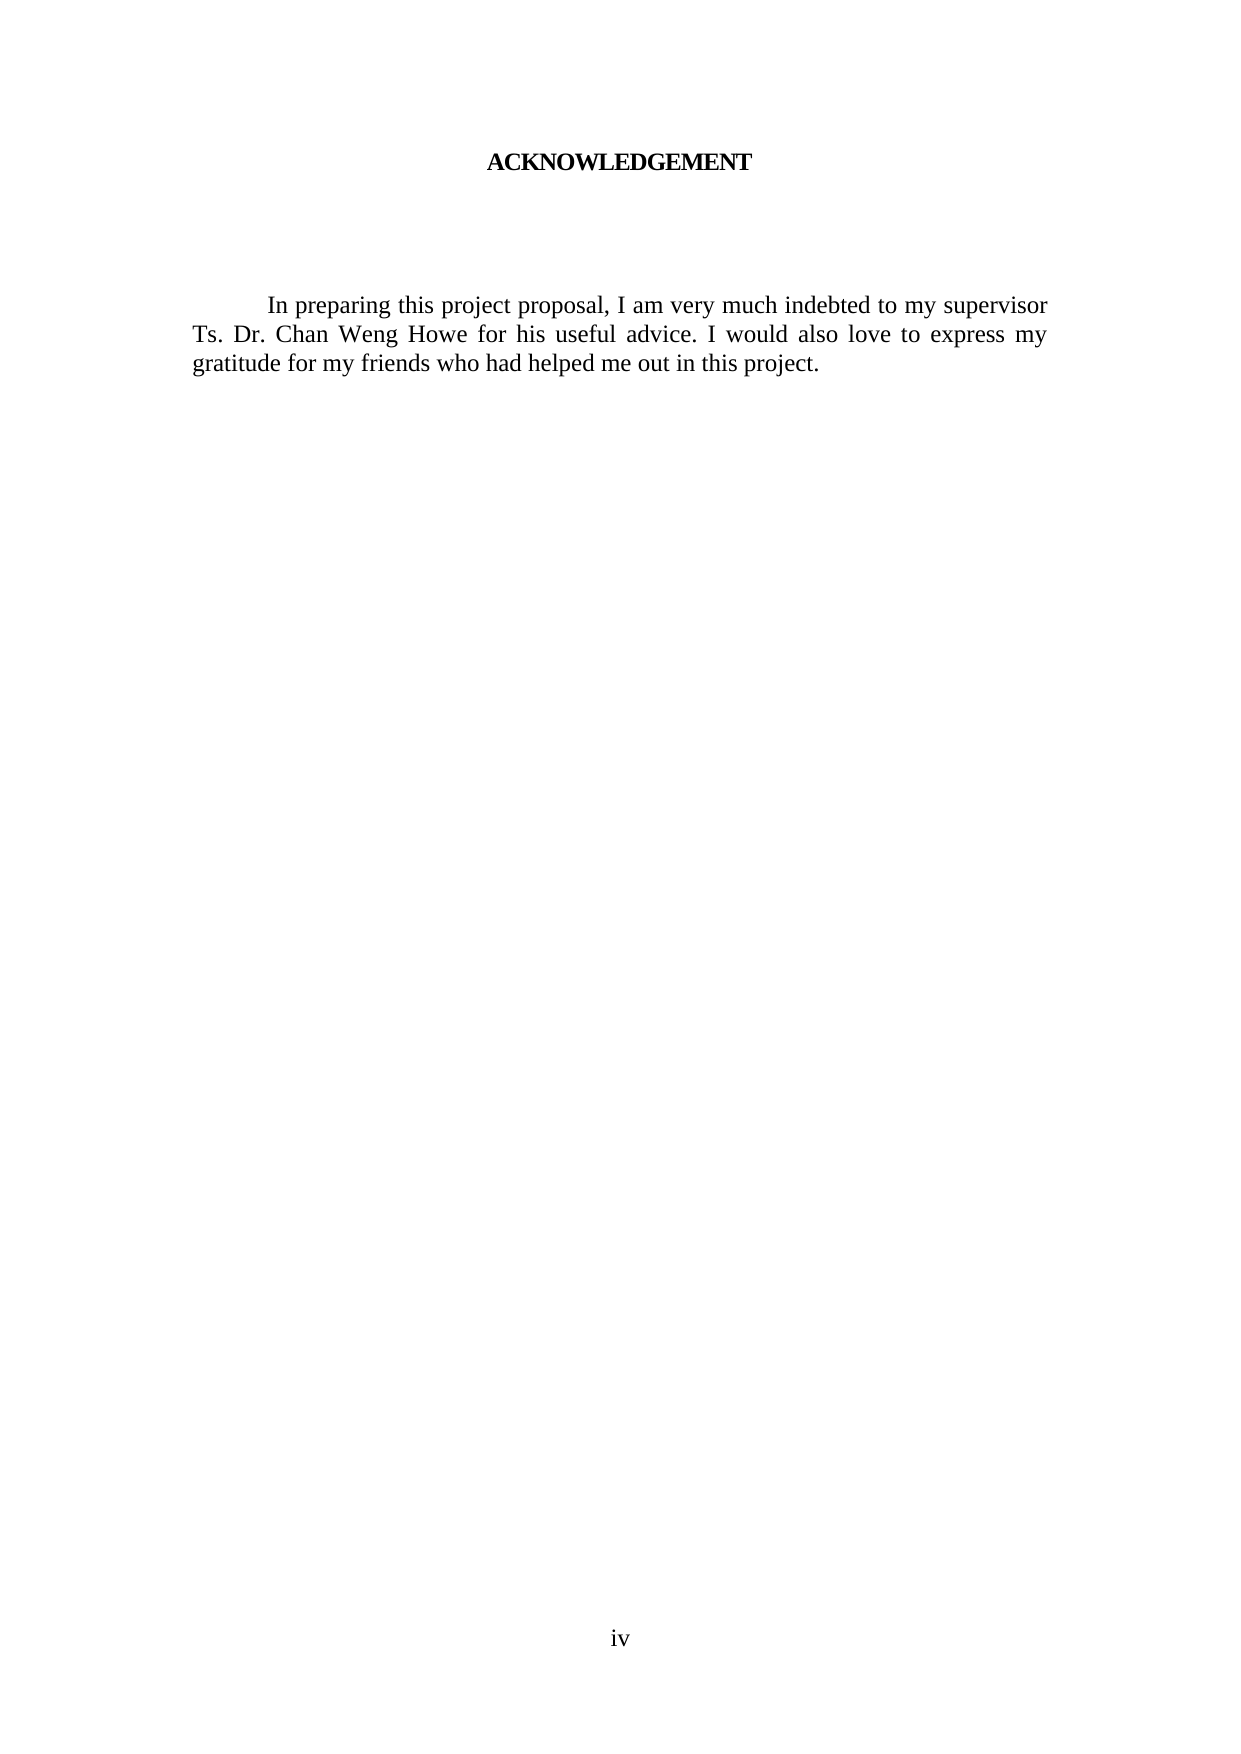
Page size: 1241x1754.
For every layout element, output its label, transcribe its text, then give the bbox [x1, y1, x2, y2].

title ACKNOWLEDGEMENT [192, 147, 1048, 176]
